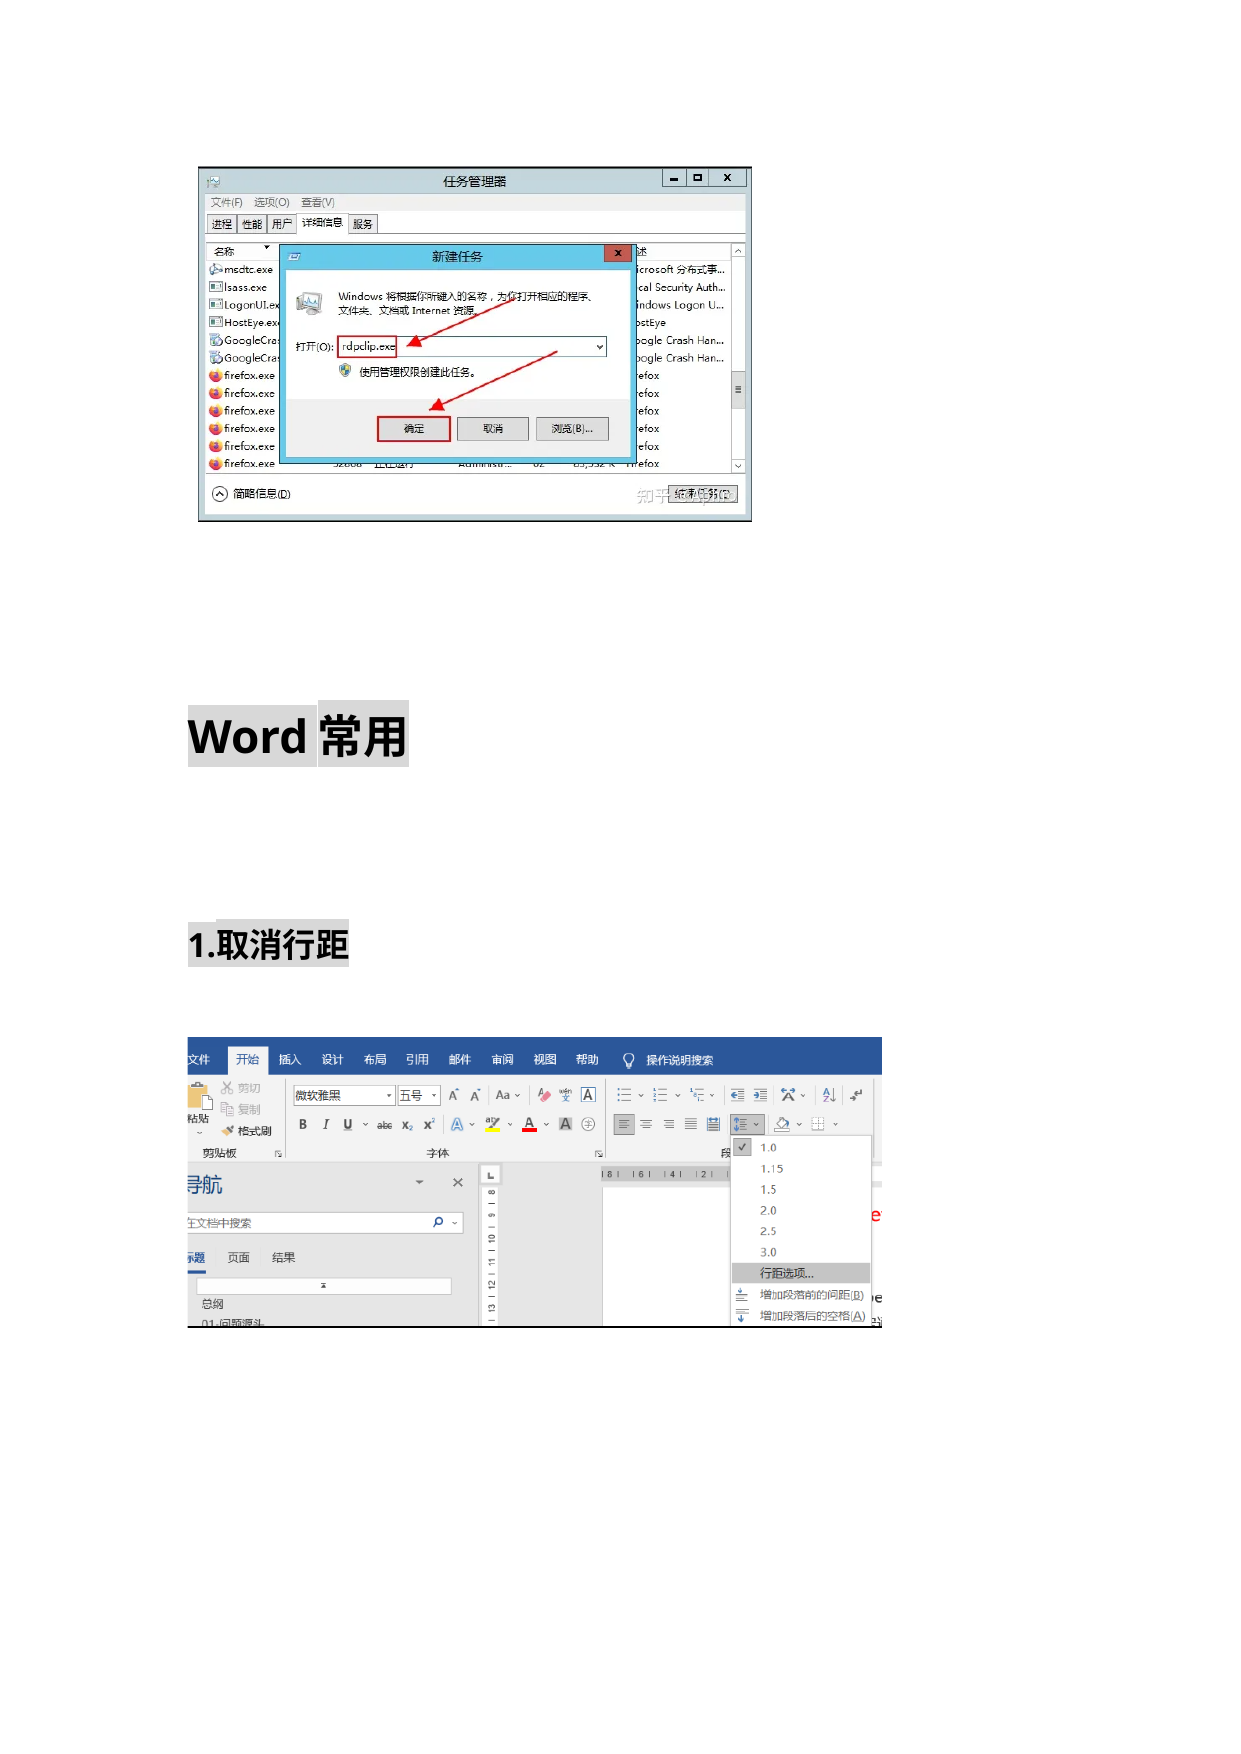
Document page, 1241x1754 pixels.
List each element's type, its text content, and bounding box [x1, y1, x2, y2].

subtitle 1.取消行距 [187, 911, 1053, 976]
picture [187, 162, 782, 525]
picture [187, 1037, 882, 1328]
subtitle Word常用 [187, 685, 1053, 782]
